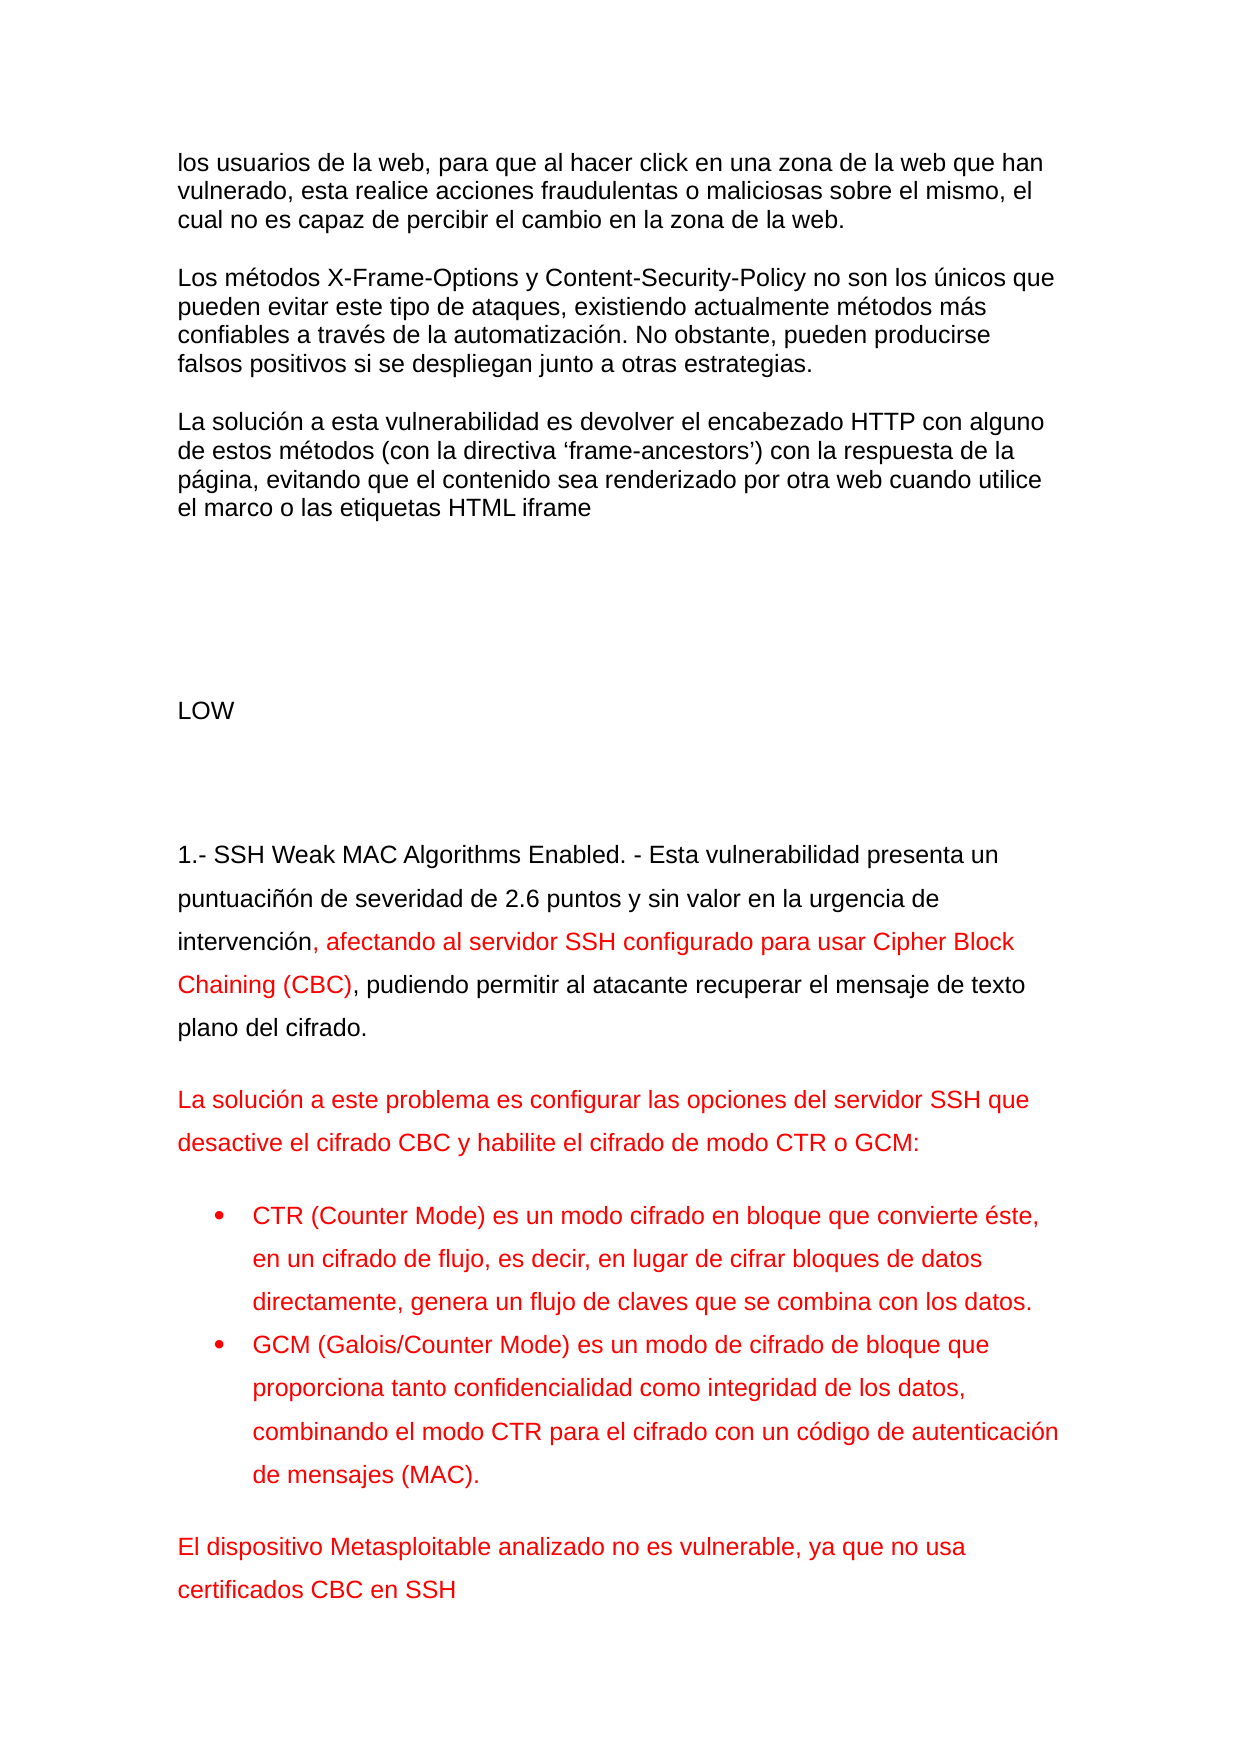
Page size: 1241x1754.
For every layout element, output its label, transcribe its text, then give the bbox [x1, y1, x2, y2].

subtitle Este script hace además de espejo del sitio web remoto y extraer la lista de CGI que son utilizados por el huésped remoto. [177, 263, 1063, 335]
subtitle La solución a esta vulnerabilidad es devolver el encabezado HTTP con alguno de estos métodos (con la directiva ‘frame-ancestors’) con la respuesta de la página, evitando que el contenido sea renderizado por otra web cuando utilice el marco o las etiquetas HTML iframe [177, 998, 1063, 1113]
subtitle LOW [177, 1287, 1063, 1316]
subtitle 6.- Web Application Potentially Vulnerable to Clickjacking. - Esta vulnerabilidad para Linux y Windows, presenta una severidad de 4.3 de puntuación, sin tener valor alguno en cuanto a la urgencia de su resolución. Ejecutándose en un servidor web remoto que no configura la cabecera de respuesta adecuadamente (X-frame-Options o Frame-ancestors), exponiendo el sitio web a un ataque de “clickjacking”, en el que actores maliciosos pueden engañar a los usuarios de la web, para que al hacer click en una zona de la web que han vulnerado, esta realice acciones fraudulentas o maliciosas sobre el mismo, el cual no es capaz de percibir el cambio en la zona de la web. [177, 566, 1063, 825]
subtitle Los métodos X-Frame-Options y Content-Security-Policy no son los únicos que pueden evitar este tipo de ataques, existiendo actualmente métodos más confiables a través de la automatización. No obstante, pueden producirse falsos positivos si se despliegan junto a otras estrategias. [177, 854, 1063, 969]
subtitle La solución que proponen es reestablecer el acceso a la aplicación vulnerable o usar parches de actualización. [177, 378, 1063, 450]
